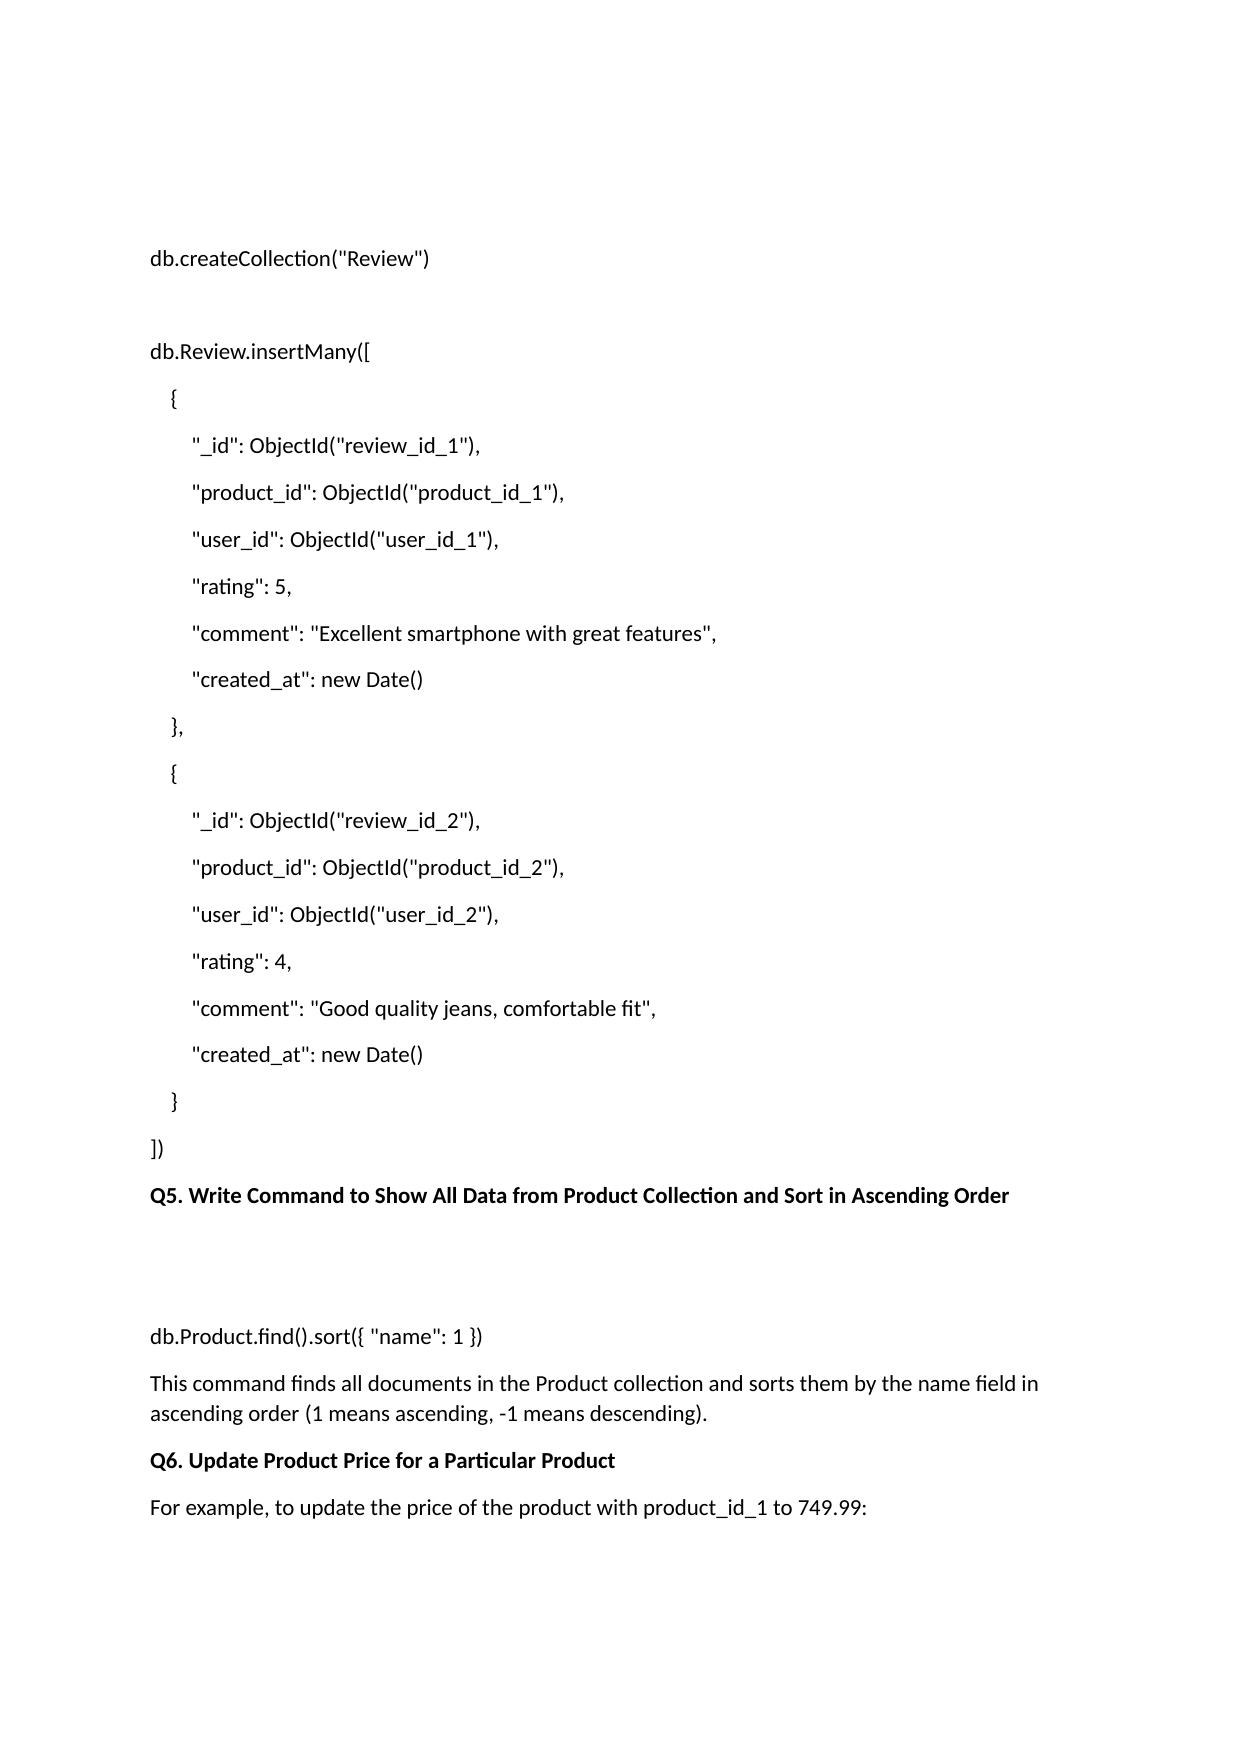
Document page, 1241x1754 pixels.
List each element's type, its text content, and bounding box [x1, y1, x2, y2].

text { [150, 759, 1090, 787]
text db.Review.insertMany([ [150, 337, 1090, 366]
text "user_id": ObjectId("user_id_2"), [150, 900, 1090, 928]
text "comment": "Good quality jeans, comfortable fit", [150, 994, 1090, 1022]
text "created_at": new Date() [150, 666, 1090, 694]
text "comment": "Excellent smartphone with great features", [150, 619, 1090, 647]
text "rating": 4, [150, 947, 1090, 975]
text Q5. Write Command to Show All Data from Product Collection and Sort in Ascending Order [150, 1181, 1090, 1209]
text }, [150, 712, 1090, 741]
text "created_at": new Date() [150, 1041, 1090, 1069]
text "product_id": ObjectId("product_id_2"), [150, 853, 1090, 881]
text } [150, 1087, 1090, 1116]
text "_id": ObjectId("review_id_2"), [150, 806, 1090, 834]
text db.createCollection("Review") [150, 244, 1090, 272]
text Q6. Update Product Price for a Particular Product [150, 1446, 1090, 1474]
text "rating": 5, [150, 572, 1090, 600]
text "product_id": ObjectId("product_id_1"), [150, 478, 1090, 506]
text "_id": ObjectId("review_id_1"), [150, 431, 1090, 459]
text For example, to update the price of the product with product_id_1 to 749.99: [150, 1493, 1090, 1521]
text db.Product.find().sort({ "name": 1 }) [150, 1322, 1090, 1350]
text { [150, 384, 1090, 412]
text "user_id": ObjectId("user_id_1"), [150, 525, 1090, 553]
text This command finds all documents in the Product collection and sorts them by the name field in ascending order (1 means ascending, -1 means descending). [150, 1369, 1090, 1427]
text ]) [150, 1134, 1090, 1162]
